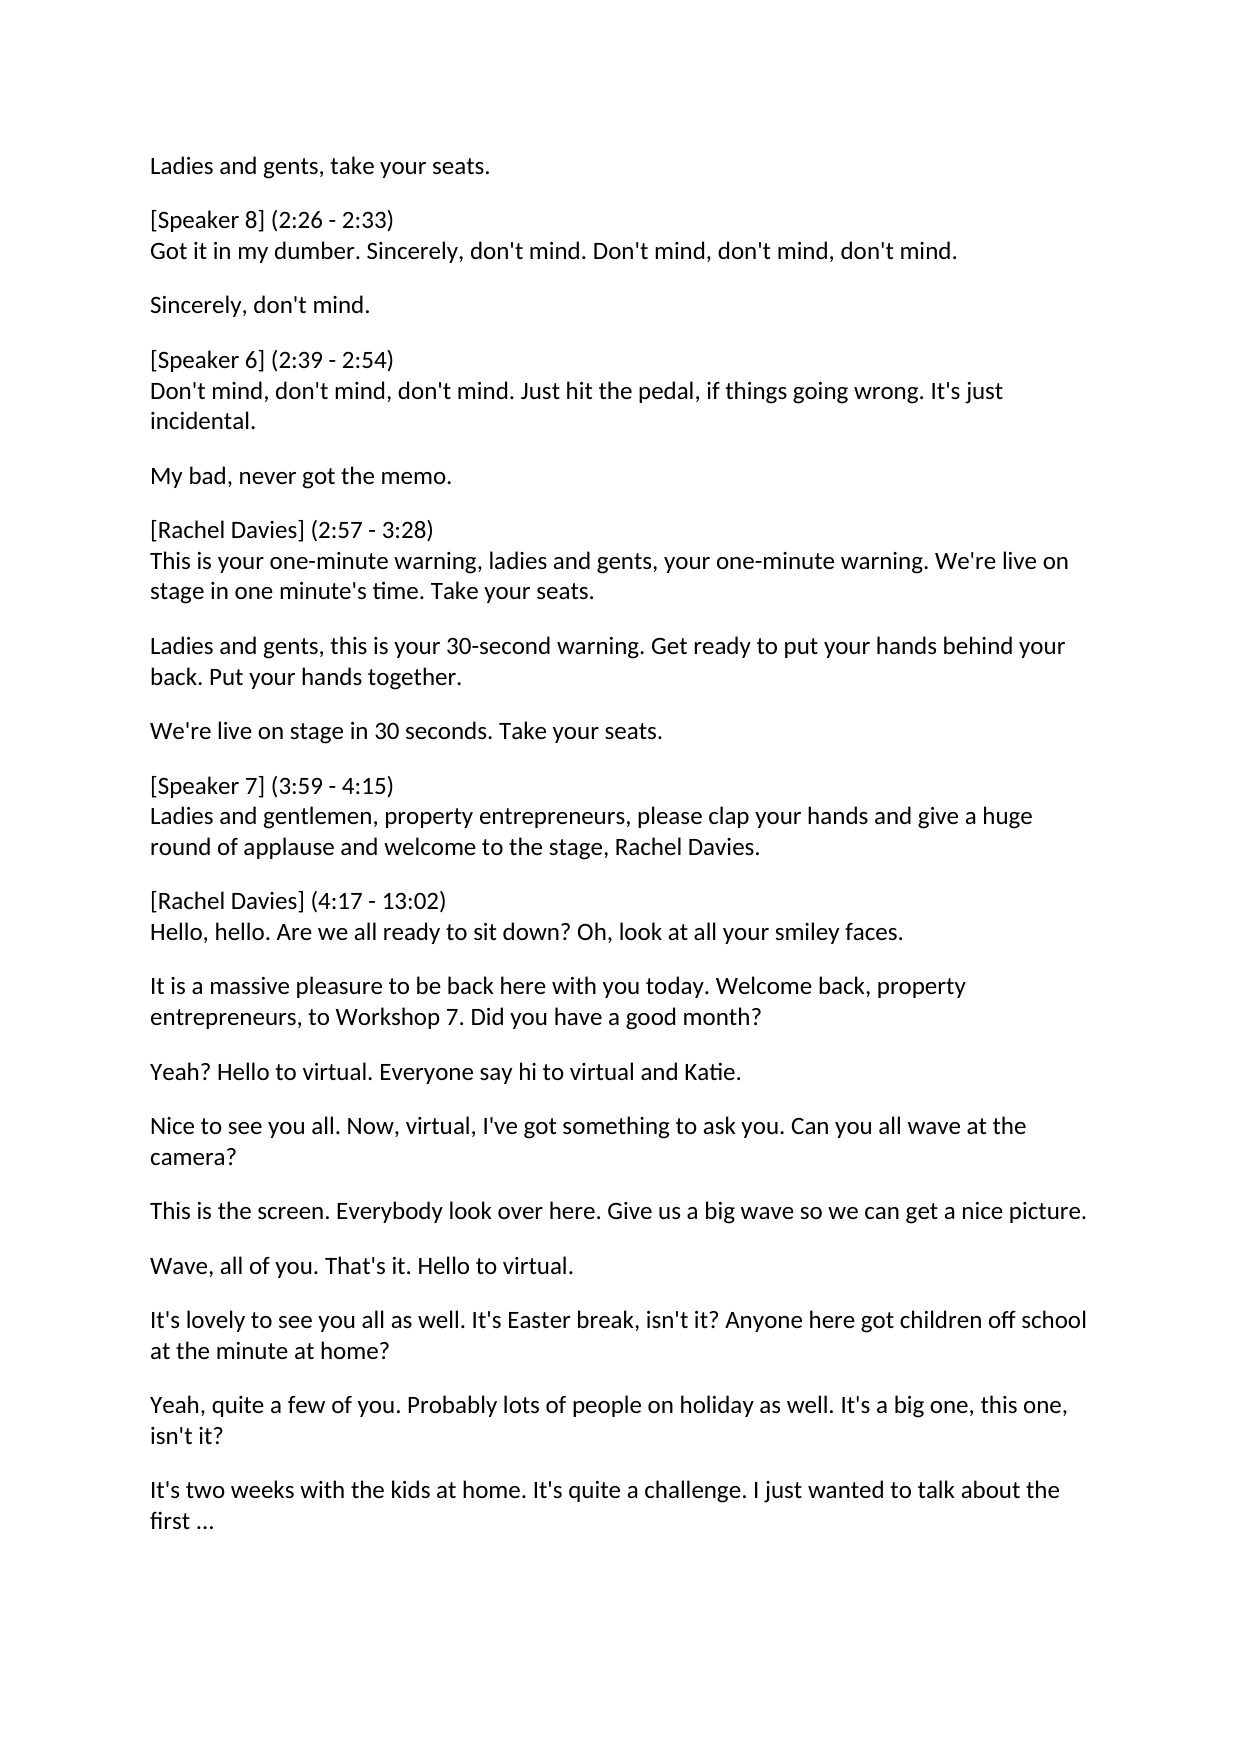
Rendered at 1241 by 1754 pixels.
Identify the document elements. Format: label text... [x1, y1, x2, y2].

text This is the screen. Everybody look over here. Give us a big wave so we can get a nice picture. [150, 1195, 1090, 1226]
text Nice to see you all. Now, virtual, I've got something to ask you. Can you all wave at the camera? [150, 1110, 1090, 1171]
text Don't mind, don't mind, don't mind. Just hit the pedal, if things going wrong. It's just incidental. [150, 375, 1090, 436]
text Sincerely, don't mind. [150, 290, 1090, 320]
text Ladies and gentlemen, property entrepreneurs, please clap your hands and give a huge round of applause and welcome to the stage, Rachel Davies. [150, 800, 1090, 861]
text Hello, hello. Are we all ready to sit down? Oh, look at all your smiley faces. [150, 916, 1090, 946]
text Yeah, quite a few of you. Probably lots of people on holiday as well. It's a big one, this one, isn't it? [150, 1389, 1090, 1451]
text My bad, never got the memo. [150, 460, 1090, 490]
text Wave, all of you. That's it. Hello to virtual. [150, 1250, 1090, 1280]
text [Speaker 8] (2:26 - 2:33) [150, 204, 1090, 235]
text [Rachel Davies] (4:17 - 13:02) [150, 885, 1090, 916]
text Ladies and gents, this is your 30-second warning. Get ready to put your hands behind your back. Put your hands together. [150, 630, 1090, 691]
text This is your one-minute warning, ladies and gents, your one-minute warning. We're live on stage in one minute's time. Take your seats. [150, 545, 1090, 606]
text [Rachel Davies] (2:57 - 3:28) [150, 514, 1090, 545]
text Yeah? Hello to virtual. Everyone say hi to virtual and Katie. [150, 1056, 1090, 1086]
text It's lovely to see you all as well. It's Easter break, isn't it? Anyone here got children off school at the minute at home? [150, 1304, 1090, 1366]
text [Speaker 6] (2:39 - 2:54) [150, 344, 1090, 375]
text Ladies and gents, take your seats. [150, 150, 1090, 181]
text [Speaker 7] (3:59 - 4:15) [150, 770, 1090, 800]
text Got it in my dumber. Sincerely, don't mind. Don't mind, don't mind, don't mind. [150, 235, 1090, 266]
text We're live on stage in 30 seconds. Take your seats. [150, 715, 1090, 746]
text It's two weeks with the kids at home. It's quite a challenge. I just wanted to talk about the first ... [150, 1475, 1090, 1536]
text It is a massive pleasure to be back here with you today. Welcome back, property entrepreneurs, to Workshop 7. Did you have a good month? [150, 971, 1090, 1032]
